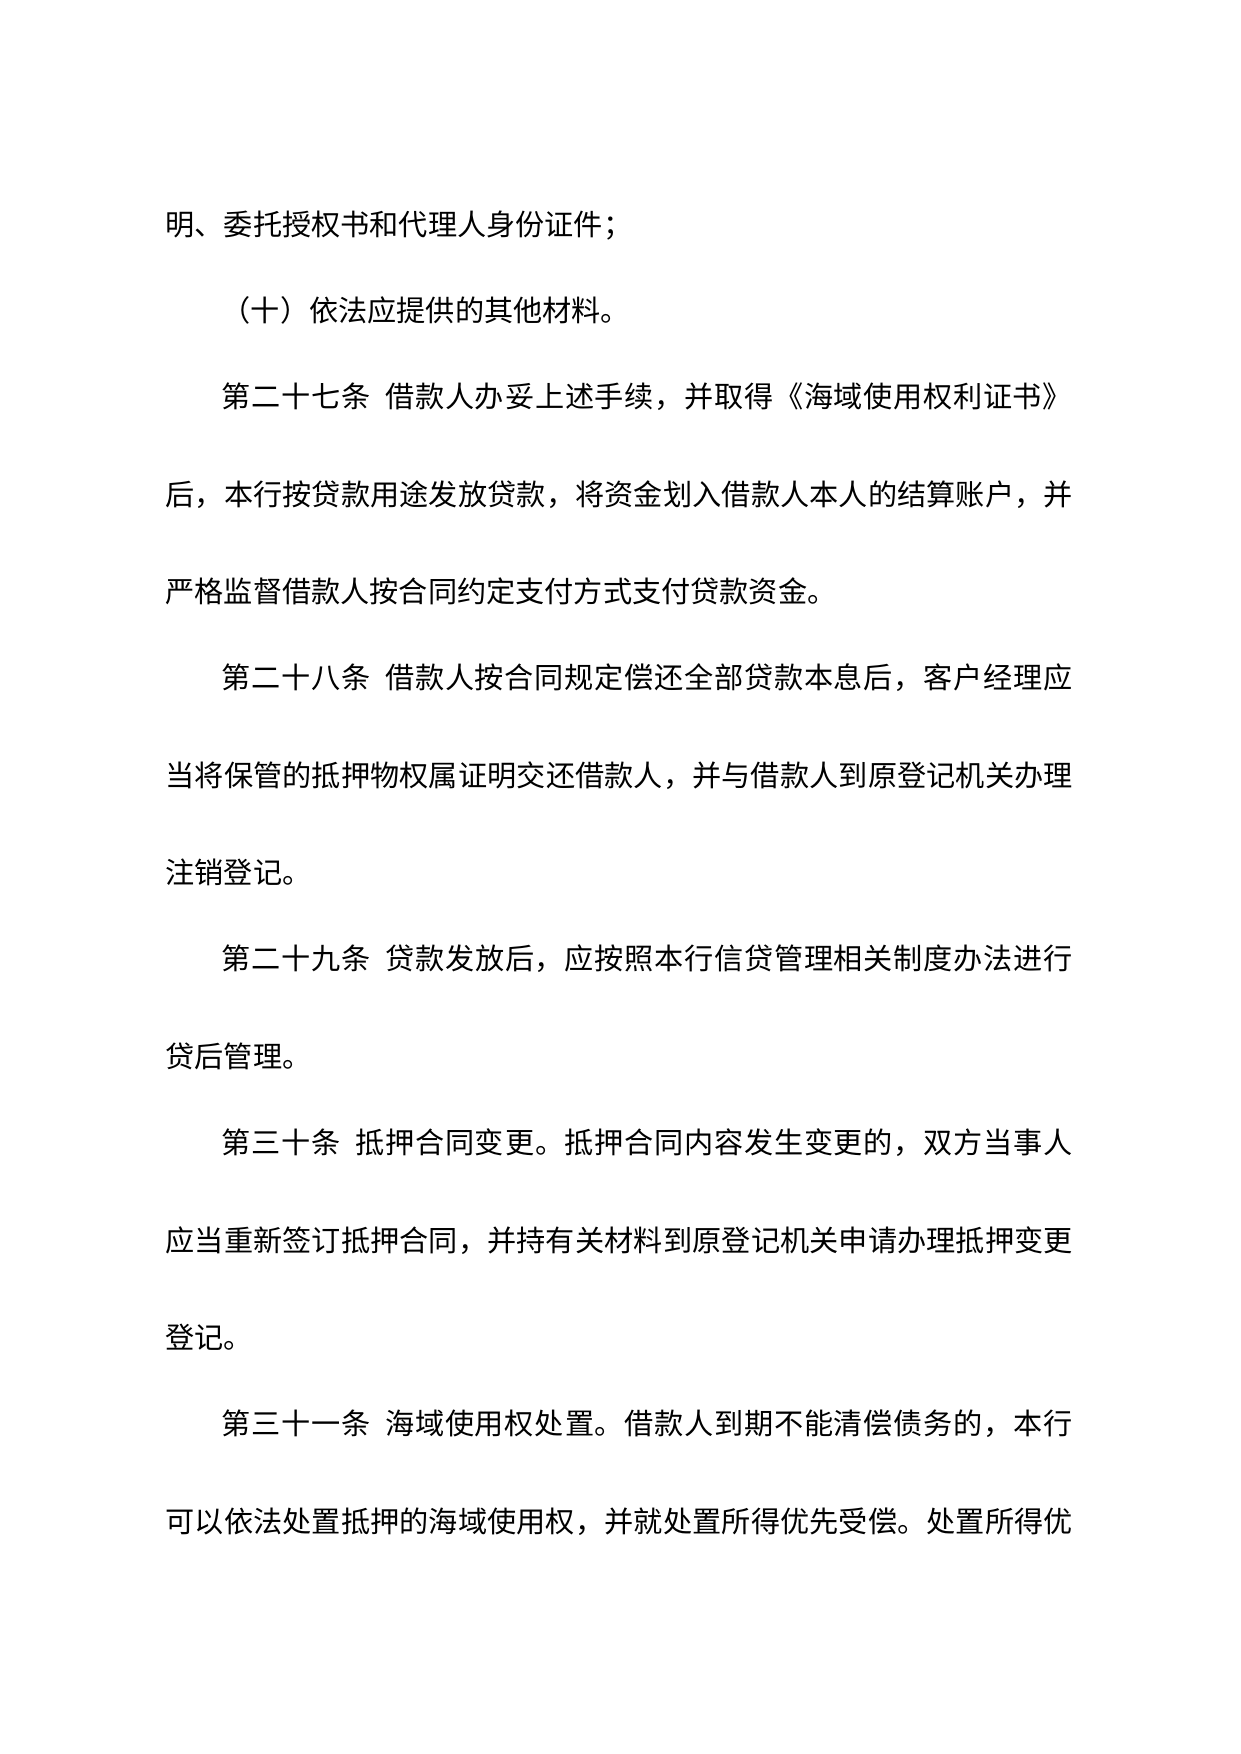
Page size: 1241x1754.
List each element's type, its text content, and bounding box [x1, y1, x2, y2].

text （十）依法应提供的其他材料。 [165, 276, 1075, 341]
text 第二十七条 借款人办妥上述手续，并取得《海域使用权利证书》后，本行按贷款用途发放贷款，将资金划入借款人本人的结算账户，并严格监督借款人按合同约定支付方式支付贷款资金。 [165, 362, 1075, 622]
text 第三十条 抵押合同变更。抵押合同内容发生变更的，双方当事人应当重新签订抵押合同，并持有关材料到原登记机关申请办理抵押变更登记。 [165, 1108, 1075, 1368]
text 第二十八条 借款人按合同规定偿还全部贷款本息后，客户经理应当将保管的抵押物权属证明交还借款人，并与借款人到原登记机关办理注销登记。 [165, 643, 1075, 903]
text 第二十九条 贷款发放后，应按照本行信贷管理相关制度办法进行贷后管理。 [165, 924, 1075, 1087]
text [165, 190, 1075, 255]
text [165, 1389, 1075, 1552]
